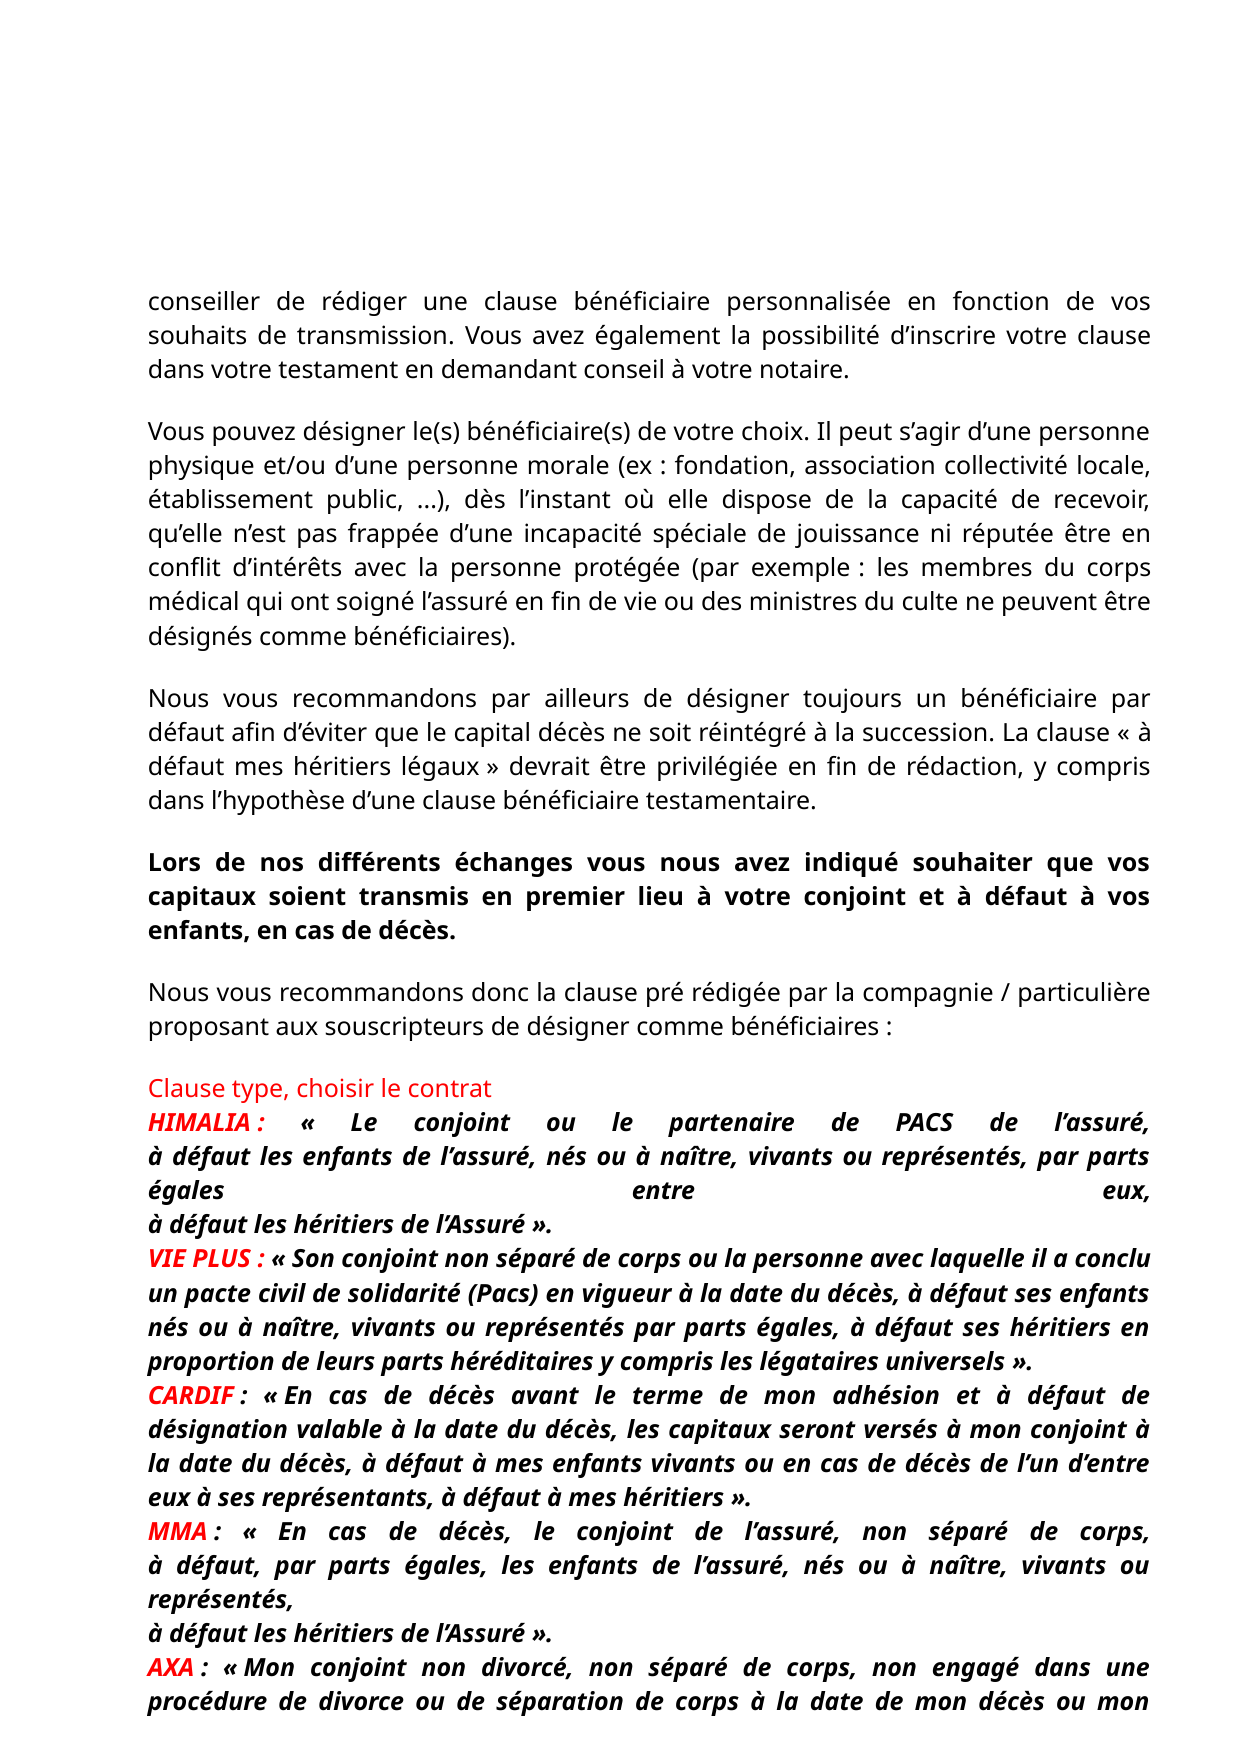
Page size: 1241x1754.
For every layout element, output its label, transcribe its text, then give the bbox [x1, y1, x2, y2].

text HIMALIA : « Le conjoint ou le partenaire de PACS de l’assuré, à défaut les enfants de l’assuré, nés ou à naître, vivants ou représentés, par parts égales entre eux, à défaut les héritiers de l’Assuré ». [148, 1473, 1152, 1609]
text Une attention particulière doit être apportée à sa rédaction. Nous devons tenir compte de votre situation familiale et de vos souhaits en matière de transmission. [148, 483, 1152, 551]
text • Clause bénéficiaire [298, 283, 1152, 323]
text Vous pouvez désigner le(s) bénéficiaire(s) de votre choix. Il peut s’agir d’une personne physique et/ou d’une personne morale (ex : fondation, association collectivité locale, établissement public, ...), dès l’instant où elle dispose de la capacité de recevoir, qu’elle n’est pas frappée d’une incapacité spéciale de jouissance ni réputée être en conflit d’intérêts avec la personne protégée (par exemple : les membres du corps médical qui ont soigné l’assuré en fin de vie ou des ministres du culte ne peuvent être désignés comme bénéficiaires). [148, 779, 1152, 1017]
text Clause type, choisir le contrat [148, 1439, 1152, 1473]
text Nous vous recommandons par ailleurs de désigner toujours un bénéficiaire par défaut afin d’éviter que le capital décès ne soit réintégré à la succession. La clause « à défaut mes héritiers légaux » devrait être privilégiée en fin de rédaction, y compris dans l’hypothèse d’une clause bénéficiaire testamentaire. [148, 1046, 1152, 1182]
text La clause bénéficiaire pré-imprimée sur le bulletin de souscription est destinée à répondre aux attentes du plus grand nombre. Nous pourrons être amenés à vous conseiller de rédiger une clause bénéficiaire personnalisée en fonction de vos souhaits de transmission. Vous avez également la possibilité d’inscrire votre clause dans votre testament en demandant conseil à votre notaire. [148, 580, 1152, 750]
text Nous vous recommandons donc la clause pré rédigée par la compagnie / particulière proposant aux souscripteurs de désigner comme bénéficiaires : [148, 1342, 1152, 1410]
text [148, 1609, 1152, 1677]
text Lors de nos différents échanges vous nous avez indiqué souhaiter que vos capitaux soient transmis en premier lieu à votre conjoint et à défaut à vos enfants, en cas de décès. [148, 1211, 1152, 1313]
text La clause bénéficiaire se trouve au cœur du contrat d’assurance-vie et revêt une importance capitale. Une clause bénéficiaire bien rédigée permet de transmettre, aux bénéficiaires désignés, un capital décès dans un environnement fiscal favorable. [148, 352, 1152, 454]
